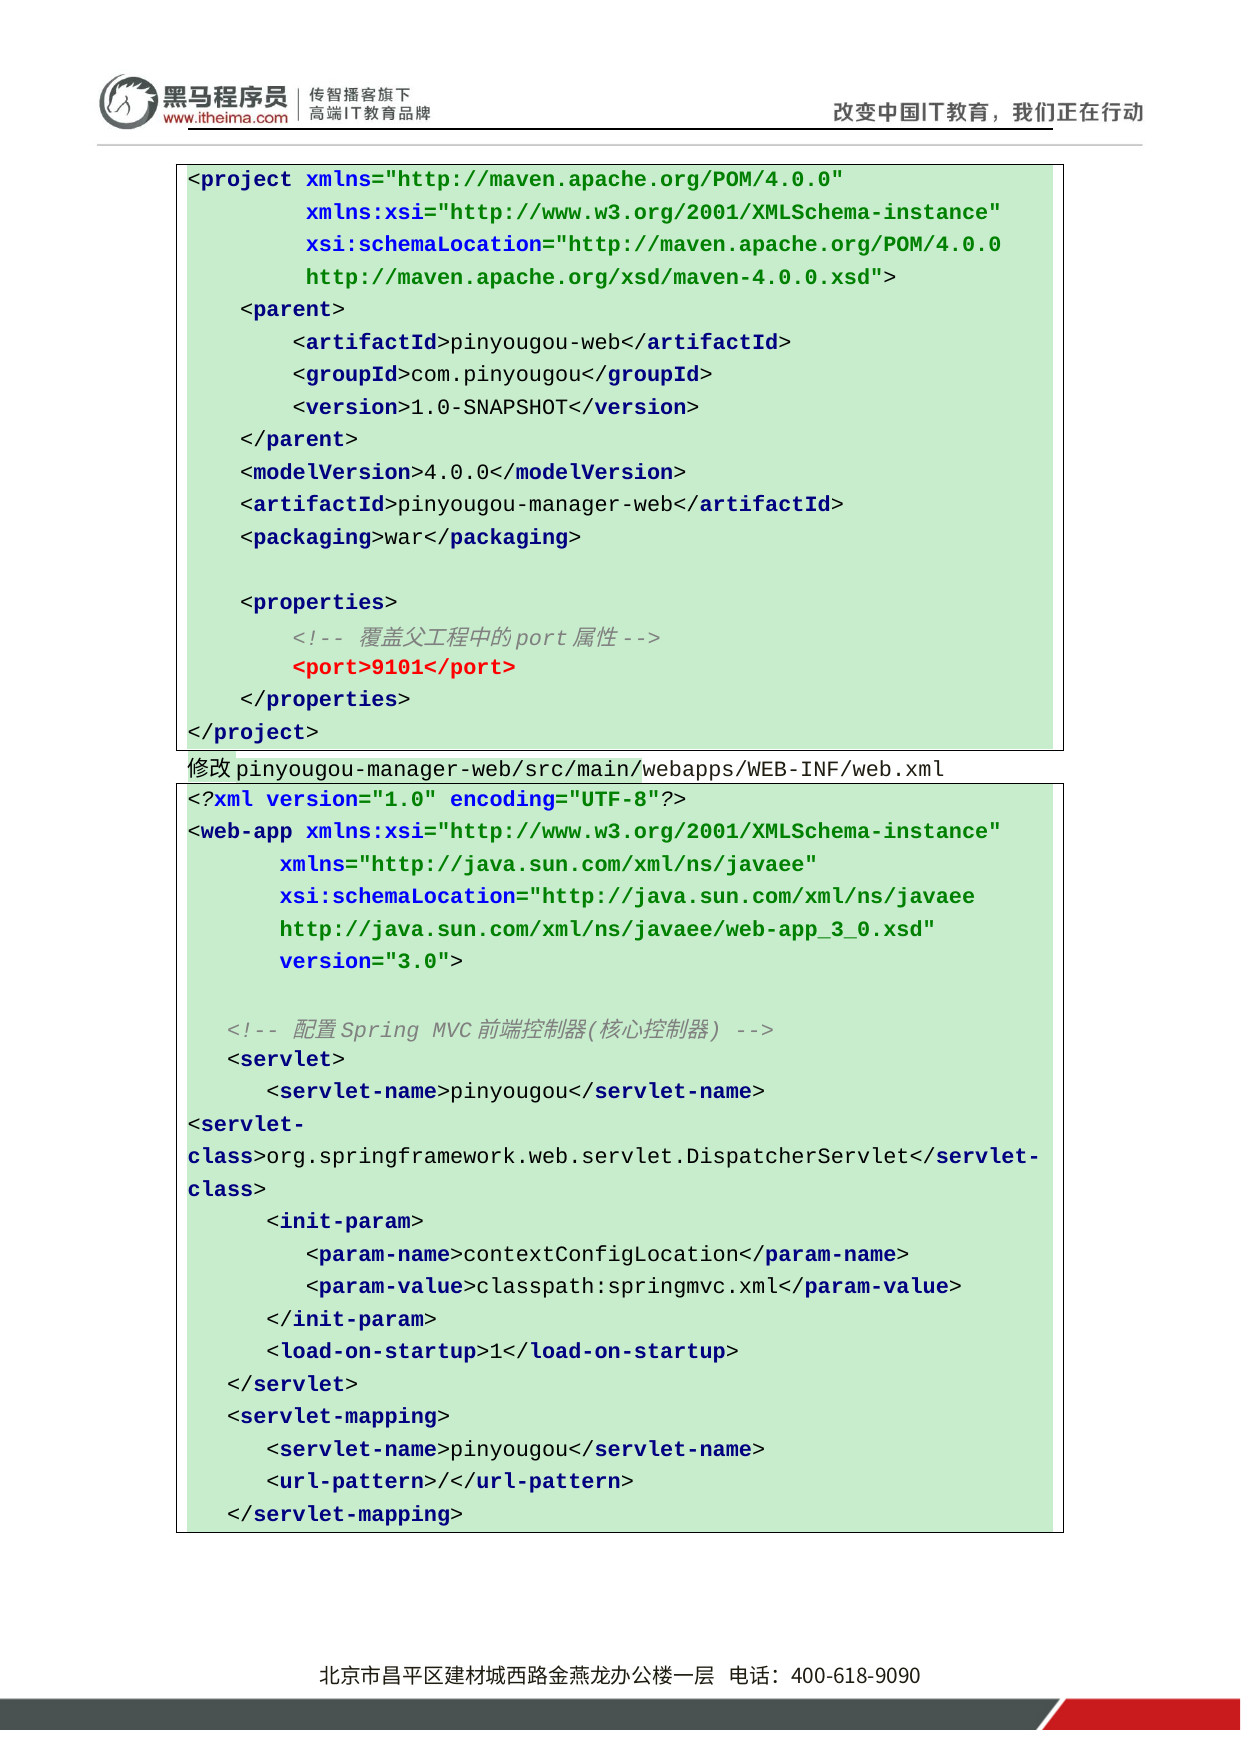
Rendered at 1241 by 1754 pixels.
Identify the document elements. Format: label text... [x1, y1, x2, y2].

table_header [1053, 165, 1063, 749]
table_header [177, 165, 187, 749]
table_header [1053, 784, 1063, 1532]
picture [0, 3, 1241, 153]
text 修改pinyougou-manager-web/src/main/webapps/WEB-INF/web.xml [236, 751, 1053, 783]
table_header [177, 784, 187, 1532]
picture [0, 1639, 1241, 1730]
